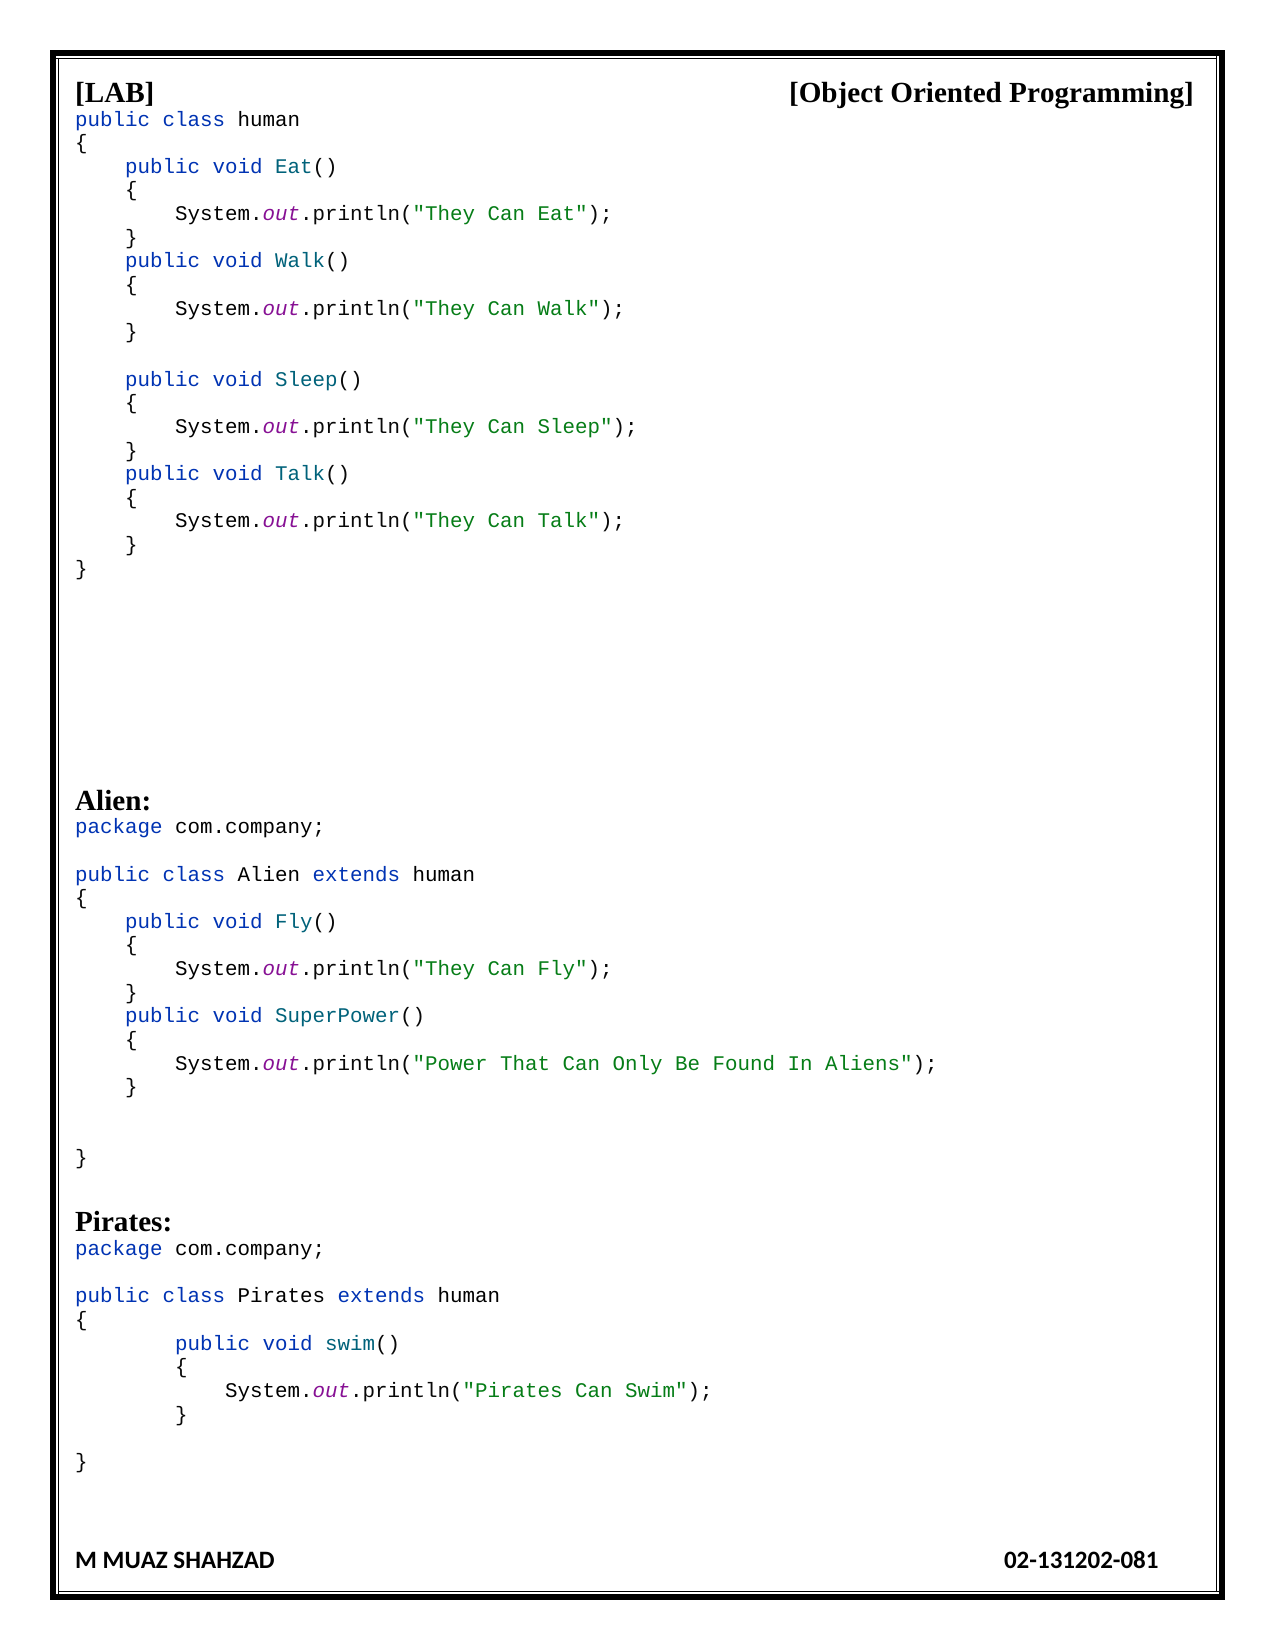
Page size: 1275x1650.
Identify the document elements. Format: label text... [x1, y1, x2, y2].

text Pirates: package com.company; public class Pirates extends human { public void swim() { System.out.println("Pirates Can Swim"); } } [75, 1171, 1200, 1474]
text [75, 108, 1200, 581]
text Alien: [75, 615, 1200, 816]
text package com.company; public class Alien extends human { public void Fly() { System.out.println("They Can Fly"); } public void SuperPower() { System.out.println("Power That Can Only Be Found In Aliens"); } } [75, 816, 1200, 1171]
